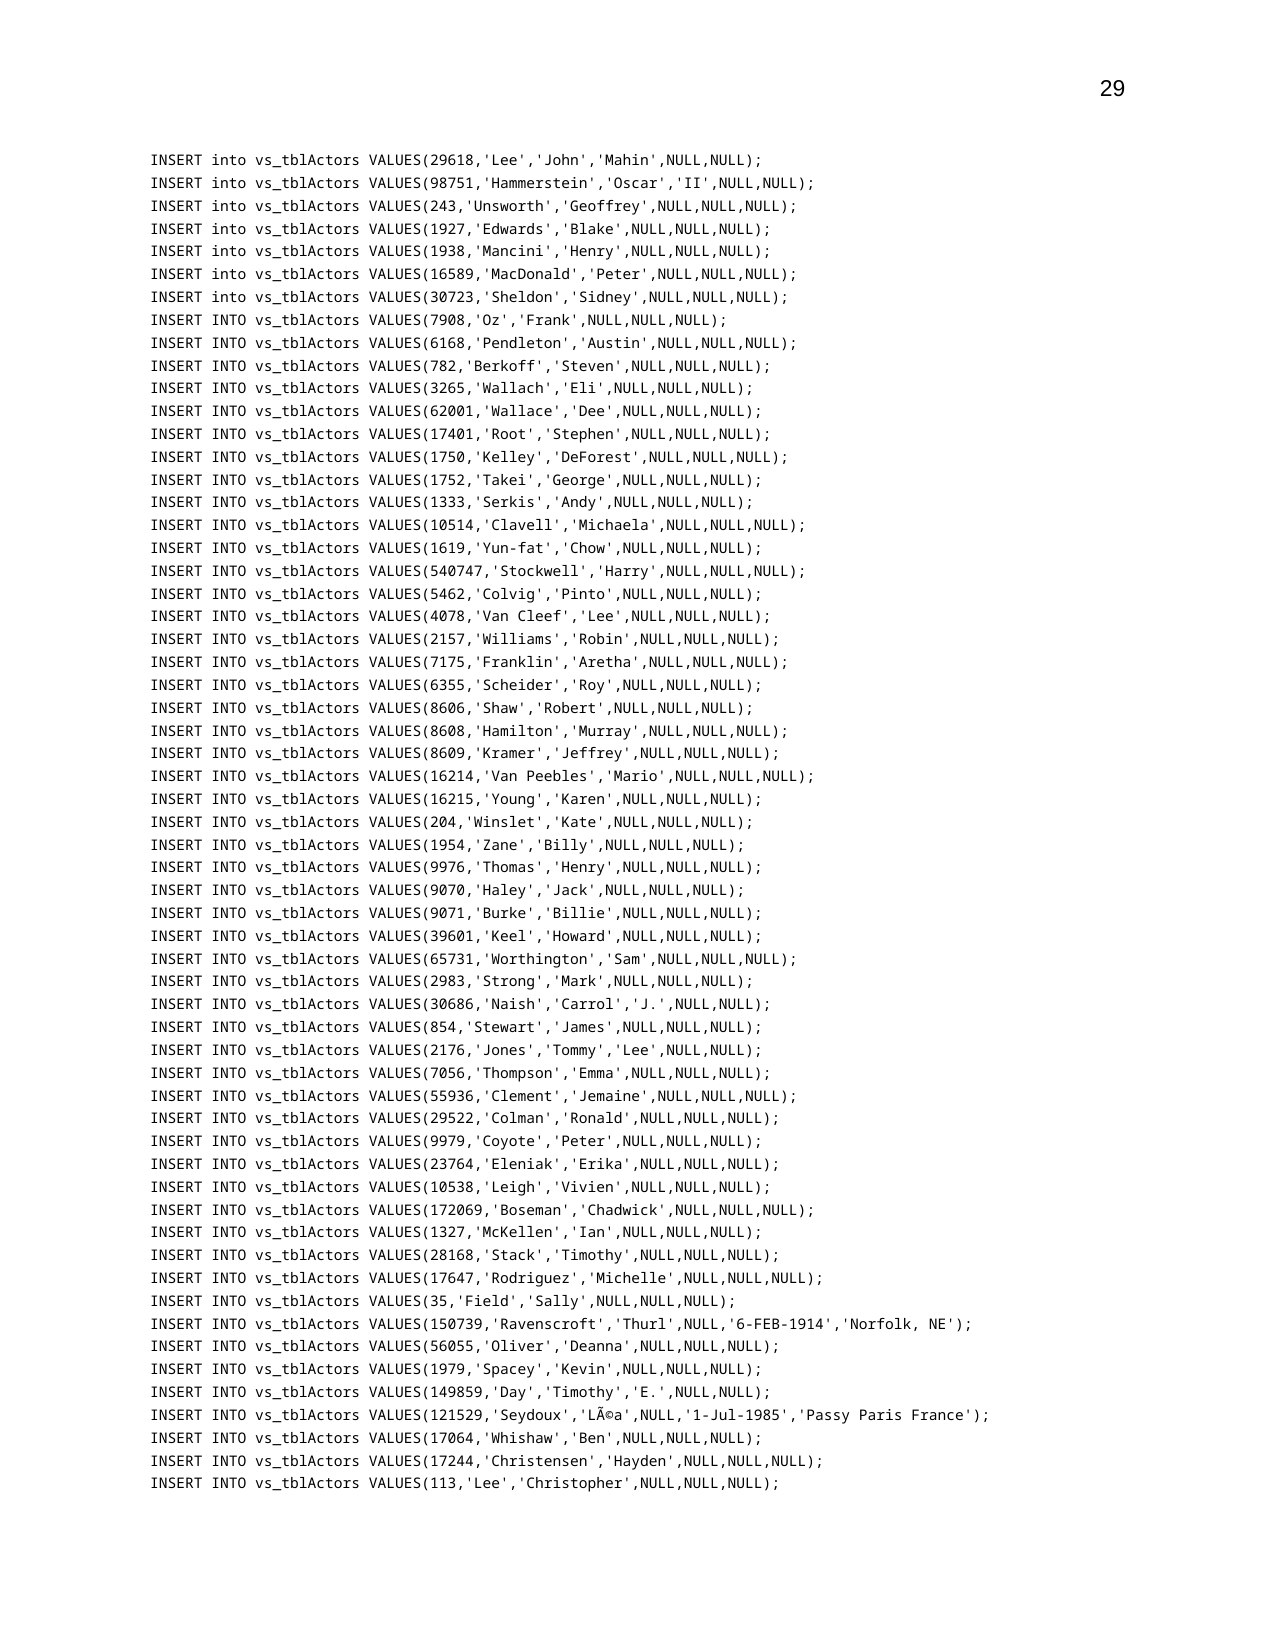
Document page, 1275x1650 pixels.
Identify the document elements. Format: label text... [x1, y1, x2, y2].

text INSERT INTO vs_tblActors VALUES(9071,'Burke','Billie',NULL,NULL,NULL); [150, 903, 1125, 923]
text INSERT INTO vs_tblActors VALUES(8608,'Hamilton','Murray',NULL,NULL,NULL); [150, 720, 1125, 740]
text INSERT INTO vs_tblActors VALUES(6168,'Pendleton','Austin',NULL,NULL,NULL); [150, 332, 1125, 352]
text INSERT INTO vs_tblActors VALUES(854,'Stewart','James',NULL,NULL,NULL); [150, 1017, 1125, 1037]
text INSERT INTO vs_tblActors VALUES(113,'Lee','Christopher',NULL,NULL,NULL); [150, 1473, 1125, 1493]
text INSERT INTO vs_tblActors VALUES(2157,'Williams','Robin',NULL,NULL,NULL); [150, 629, 1125, 649]
text INSERT INTO vs_tblActors VALUES(172069,'Boseman','Chadwick',NULL,NULL,NULL); [150, 1199, 1125, 1219]
text INSERT INTO vs_tblActors VALUES(1327,'McKellen','Ian',NULL,NULL,NULL); [150, 1222, 1125, 1242]
text INSERT into vs_tblActors VALUES(16589,'MacDonald','Peter',NULL,NULL,NULL); [150, 264, 1125, 284]
text INSERT INTO vs_tblActors VALUES(17244,'Christensen','Hayden',NULL,NULL,NULL); [150, 1450, 1125, 1470]
text INSERT into vs_tblActors VALUES(29618,'Lee','John','Mahin',NULL,NULL); [150, 150, 1125, 170]
text INSERT INTO vs_tblActors VALUES(2176,'Jones','Tommy','Lee',NULL,NULL); [150, 1040, 1125, 1059]
text INSERT INTO vs_tblActors VALUES(4078,'Van Cleef','Lee',NULL,NULL,NULL); [150, 606, 1125, 626]
text INSERT INTO vs_tblActors VALUES(28168,'Stack','Timothy',NULL,NULL,NULL); [150, 1245, 1125, 1265]
text INSERT INTO vs_tblActors VALUES(1979,'Spacey','Kevin',NULL,NULL,NULL); [150, 1359, 1125, 1379]
text INSERT INTO vs_tblActors VALUES(17647,'Rodriguez','Michelle',NULL,NULL,NULL); [150, 1268, 1125, 1288]
text INSERT INTO vs_tblActors VALUES(9070,'Haley','Jack',NULL,NULL,NULL); [150, 880, 1125, 900]
text INSERT INTO vs_tblActors VALUES(121529,'Seydoux','LÃ©a',NULL,'1-Jul-1985','Passy Paris France'); [150, 1405, 1125, 1424]
text INSERT INTO vs_tblActors VALUES(149859,'Day','Timothy','E.',NULL,NULL); [150, 1382, 1125, 1402]
text INSERT INTO vs_tblActors VALUES(10538,'Leigh','Vivien',NULL,NULL,NULL); [150, 1177, 1125, 1196]
text INSERT INTO vs_tblActors VALUES(39601,'Keel','Howard',NULL,NULL,NULL); [150, 926, 1125, 946]
text INSERT INTO vs_tblActors VALUES(9976,'Thomas','Henry',NULL,NULL,NULL); [150, 857, 1125, 877]
text INSERT INTO vs_tblActors VALUES(16215,'Young','Karen',NULL,NULL,NULL); [150, 789, 1125, 809]
text INSERT INTO vs_tblActors VALUES(30686,'Naish','Carrol','J.',NULL,NULL); [150, 994, 1125, 1014]
text INSERT INTO vs_tblActors VALUES(540747,'Stockwell','Harry',NULL,NULL,NULL); [150, 561, 1125, 581]
text INSERT INTO vs_tblActors VALUES(7056,'Thompson','Emma',NULL,NULL,NULL); [150, 1062, 1125, 1082]
text INSERT INTO vs_tblActors VALUES(782,'Berkoff','Steven',NULL,NULL,NULL); [150, 355, 1125, 375]
text INSERT INTO vs_tblActors VALUES(1333,'Serkis','Andy',NULL,NULL,NULL); [150, 492, 1125, 512]
text INSERT INTO vs_tblActors VALUES(62001,'Wallace','Dee',NULL,NULL,NULL); [150, 401, 1125, 421]
text INSERT INTO vs_tblActors VALUES(7175,'Franklin','Aretha',NULL,NULL,NULL); [150, 652, 1125, 672]
text INSERT INTO vs_tblActors VALUES(6355,'Scheider','Roy',NULL,NULL,NULL); [150, 675, 1125, 694]
text INSERT into vs_tblActors VALUES(1927,'Edwards','Blake',NULL,NULL,NULL); [150, 218, 1125, 238]
text INSERT into vs_tblActors VALUES(30723,'Sheldon','Sidney',NULL,NULL,NULL); [150, 287, 1125, 307]
text INSERT INTO vs_tblActors VALUES(10514,'Clavell','Michaela',NULL,NULL,NULL); [150, 515, 1125, 535]
text INSERT INTO vs_tblActors VALUES(2983,'Strong','Mark',NULL,NULL,NULL); [150, 971, 1125, 991]
text INSERT INTO vs_tblActors VALUES(1752,'Takei','George',NULL,NULL,NULL); [150, 469, 1125, 489]
text INSERT into vs_tblActors VALUES(1938,'Mancini','Henry',NULL,NULL,NULL); [150, 241, 1125, 261]
text INSERT INTO vs_tblActors VALUES(150739,'Ravenscroft','Thurl',NULL,'6-FEB-1914','Norfolk, NE'); [150, 1313, 1125, 1333]
text INSERT into vs_tblActors VALUES(98751,'Hammerstein','Oscar','II',NULL,NULL); [150, 173, 1125, 193]
text INSERT INTO vs_tblActors VALUES(1750,'Kelley','DeForest',NULL,NULL,NULL); [150, 447, 1125, 466]
text INSERT INTO vs_tblActors VALUES(17064,'Whishaw','Ben',NULL,NULL,NULL); [150, 1427, 1125, 1447]
text INSERT INTO vs_tblActors VALUES(17401,'Root','Stephen',NULL,NULL,NULL); [150, 424, 1125, 444]
text INSERT INTO vs_tblActors VALUES(35,'Field','Sally',NULL,NULL,NULL); [150, 1291, 1125, 1311]
text INSERT INTO vs_tblActors VALUES(55936,'Clement','Jemaine',NULL,NULL,NULL); [150, 1085, 1125, 1105]
text INSERT INTO vs_tblActors VALUES(1954,'Zane','Billy',NULL,NULL,NULL); [150, 834, 1125, 854]
text INSERT INTO vs_tblActors VALUES(16214,'Van Peebles','Mario',NULL,NULL,NULL); [150, 766, 1125, 786]
text INSERT INTO vs_tblActors VALUES(29522,'Colman','Ronald',NULL,NULL,NULL); [150, 1108, 1125, 1128]
text INSERT INTO vs_tblActors VALUES(8606,'Shaw','Robert',NULL,NULL,NULL); [150, 697, 1125, 717]
text INSERT INTO vs_tblActors VALUES(204,'Winslet','Kate',NULL,NULL,NULL); [150, 812, 1125, 831]
text INSERT INTO vs_tblActors VALUES(5462,'Colvig','Pinto',NULL,NULL,NULL); [150, 583, 1125, 603]
text INSERT INTO vs_tblActors VALUES(3265,'Wallach','Eli',NULL,NULL,NULL); [150, 378, 1125, 398]
text INSERT INTO vs_tblActors VALUES(1619,'Yun-fat','Chow',NULL,NULL,NULL); [150, 538, 1125, 558]
text INSERT into vs_tblActors VALUES(243,'Unsworth','Geoffrey',NULL,NULL,NULL); [150, 196, 1125, 216]
text INSERT INTO vs_tblActors VALUES(7908,'Oz','Frank',NULL,NULL,NULL); [150, 310, 1125, 329]
text INSERT INTO vs_tblActors VALUES(23764,'Eleniak','Erika',NULL,NULL,NULL); [150, 1154, 1125, 1174]
text INSERT INTO vs_tblActors VALUES(8609,'Kramer','Jeffrey',NULL,NULL,NULL); [150, 743, 1125, 763]
text INSERT INTO vs_tblActors VALUES(65731,'Worthington','Sam',NULL,NULL,NULL); [150, 948, 1125, 968]
text INSERT INTO vs_tblActors VALUES(9979,'Coyote','Peter',NULL,NULL,NULL); [150, 1131, 1125, 1151]
text INSERT INTO vs_tblActors VALUES(56055,'Oliver','Deanna',NULL,NULL,NULL); [150, 1336, 1125, 1356]
